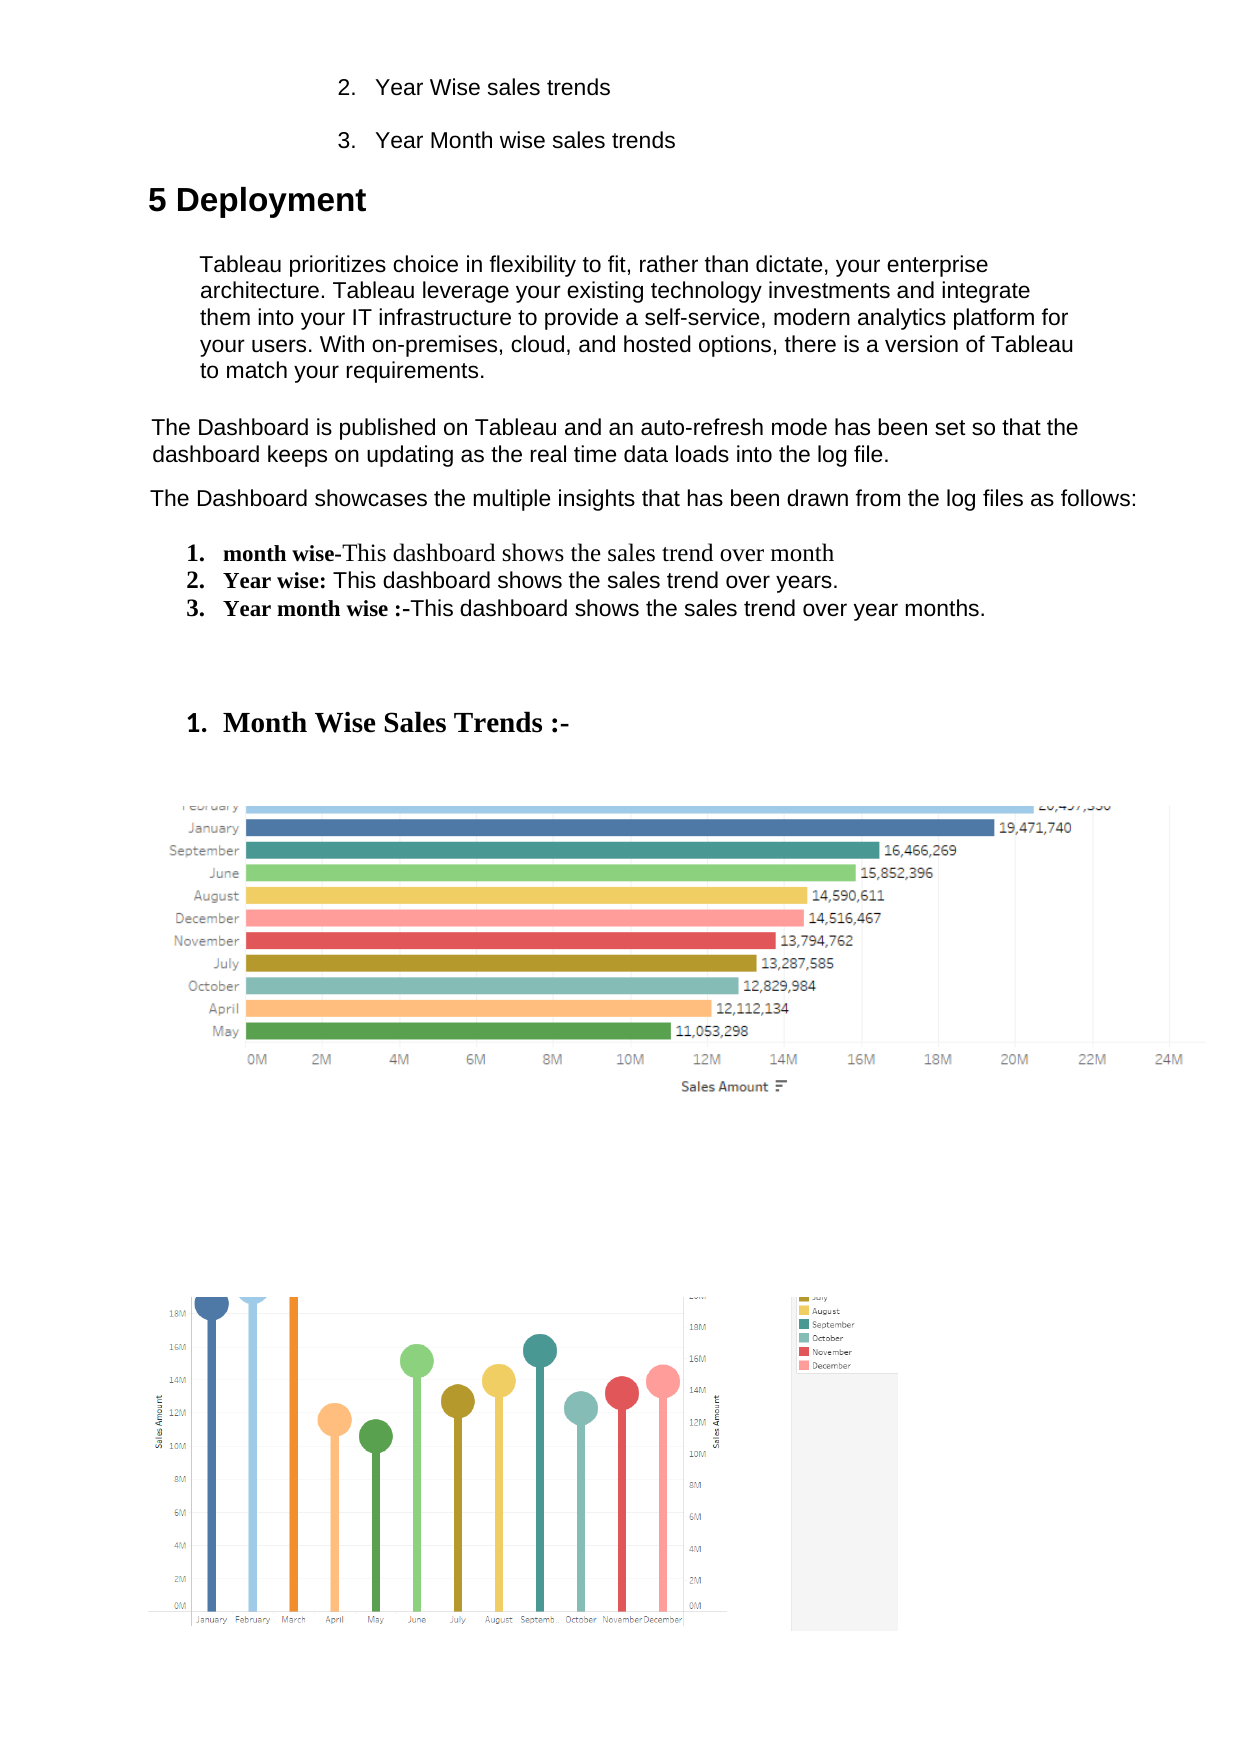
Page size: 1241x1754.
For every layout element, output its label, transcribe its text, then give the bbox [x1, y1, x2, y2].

list month wise-This dashboard shows the sales trend over month [186, 540, 1073, 567]
text Tableau prioritizes choice in flexibility to fit, rather than dictate, your enterprise architecture. Tableau leverage your existing technology investments and integrate them into your IT infrastructure to provide a self-service, modern analytics platform for your users. With on-premises, cloud, and hosted options, there is a version of Tableau to match your requirements. [199, 251, 1081, 383]
text 5 Deployment [148, 180, 1179, 218]
list Year month wise :-This dashboard shows the sales trend over year months. [186, 594, 1135, 622]
list Month Wise Sales Trends :- [185, 706, 1135, 739]
text The Dashboard showcases the multiple insights that has been drawn from the log files as follows: [150, 485, 1179, 511]
text The Dashboard is published on Tableau and an auto-refresh mode has been set so that the dashboard keeps on updating as the real time data loads into the log file. [151, 414, 1127, 467]
picture [147, 1297, 898, 1631]
list Year wise: This dashboard shows the sales trend over years. [186, 567, 1135, 594]
picture [147, 806, 1213, 1157]
list Year Wise sales trends [337, 74, 1179, 101]
list Year Month wise sales trends [337, 127, 1179, 153]
